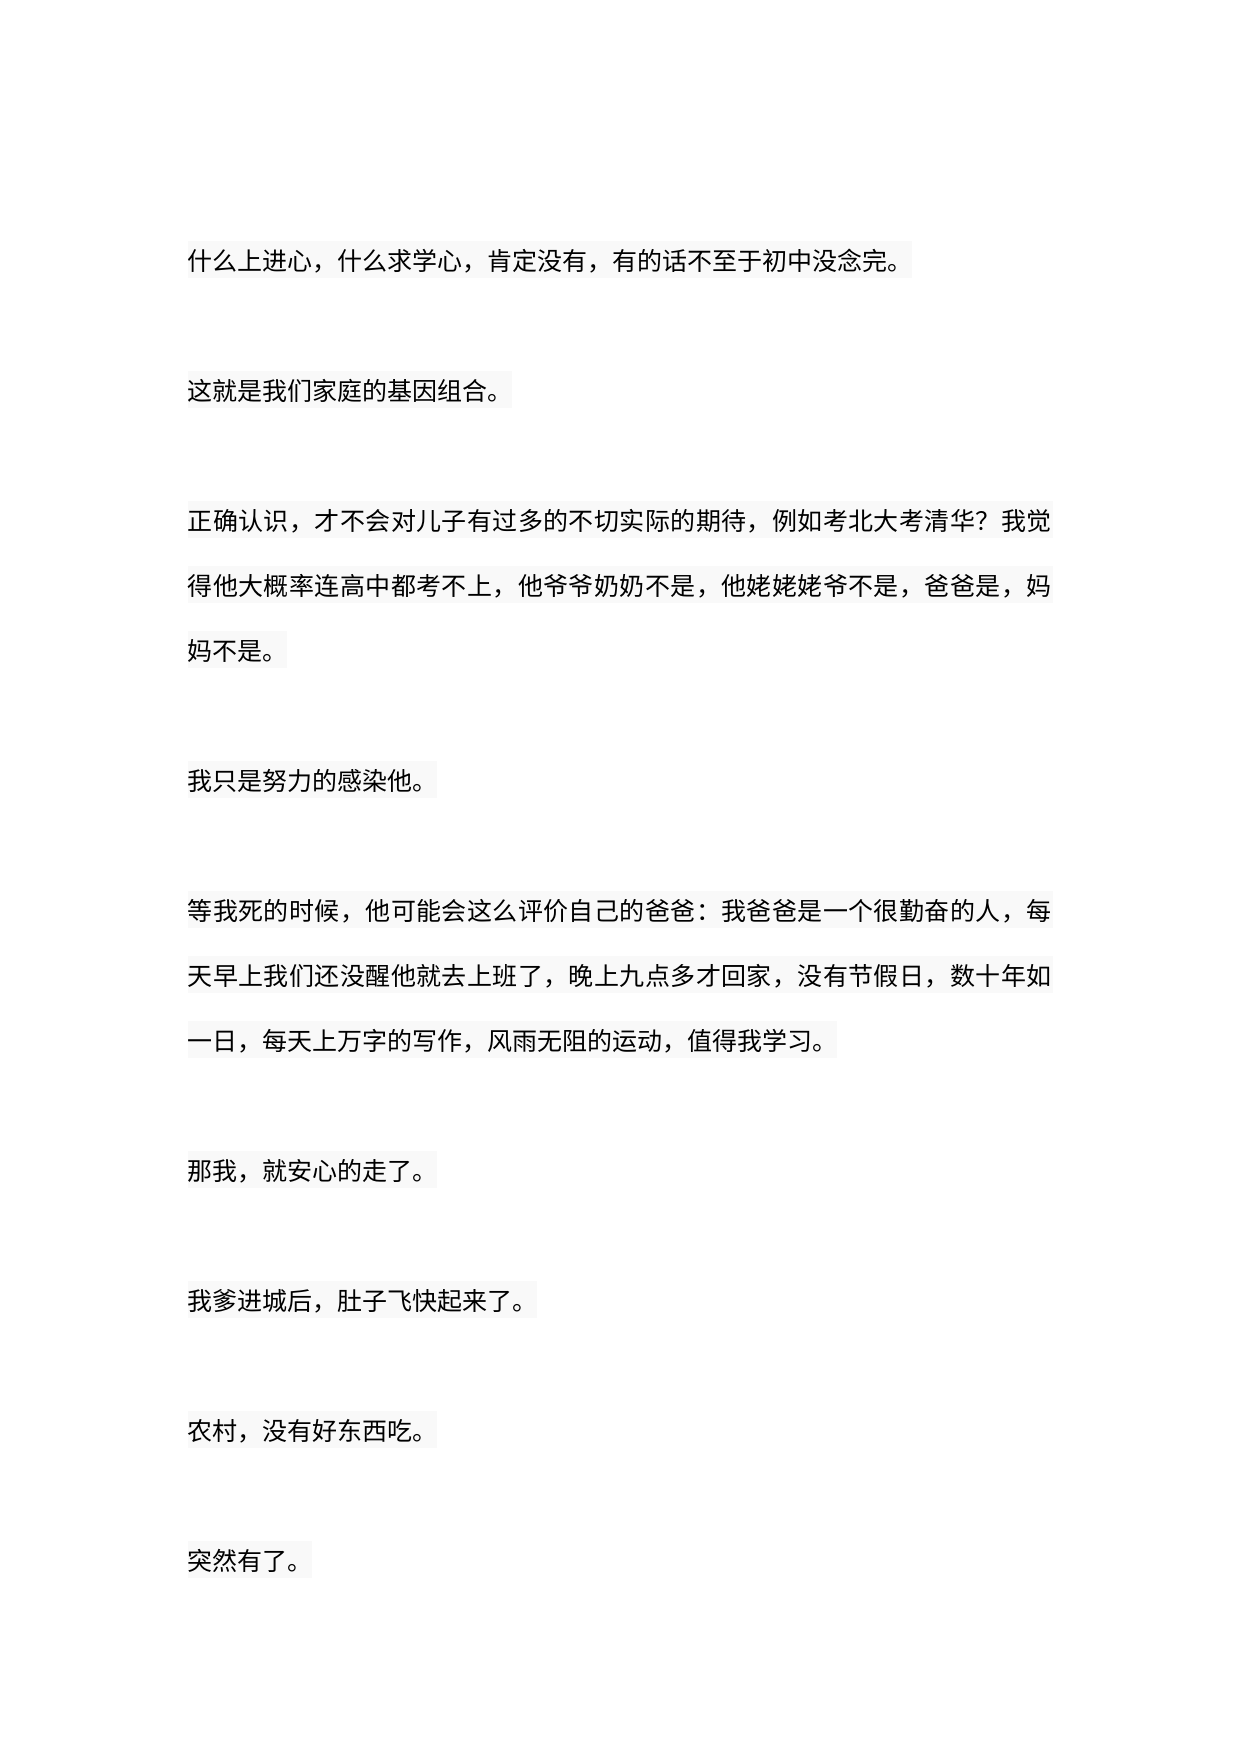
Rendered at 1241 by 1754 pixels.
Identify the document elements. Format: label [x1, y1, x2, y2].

text [187, 162, 1053, 1592]
